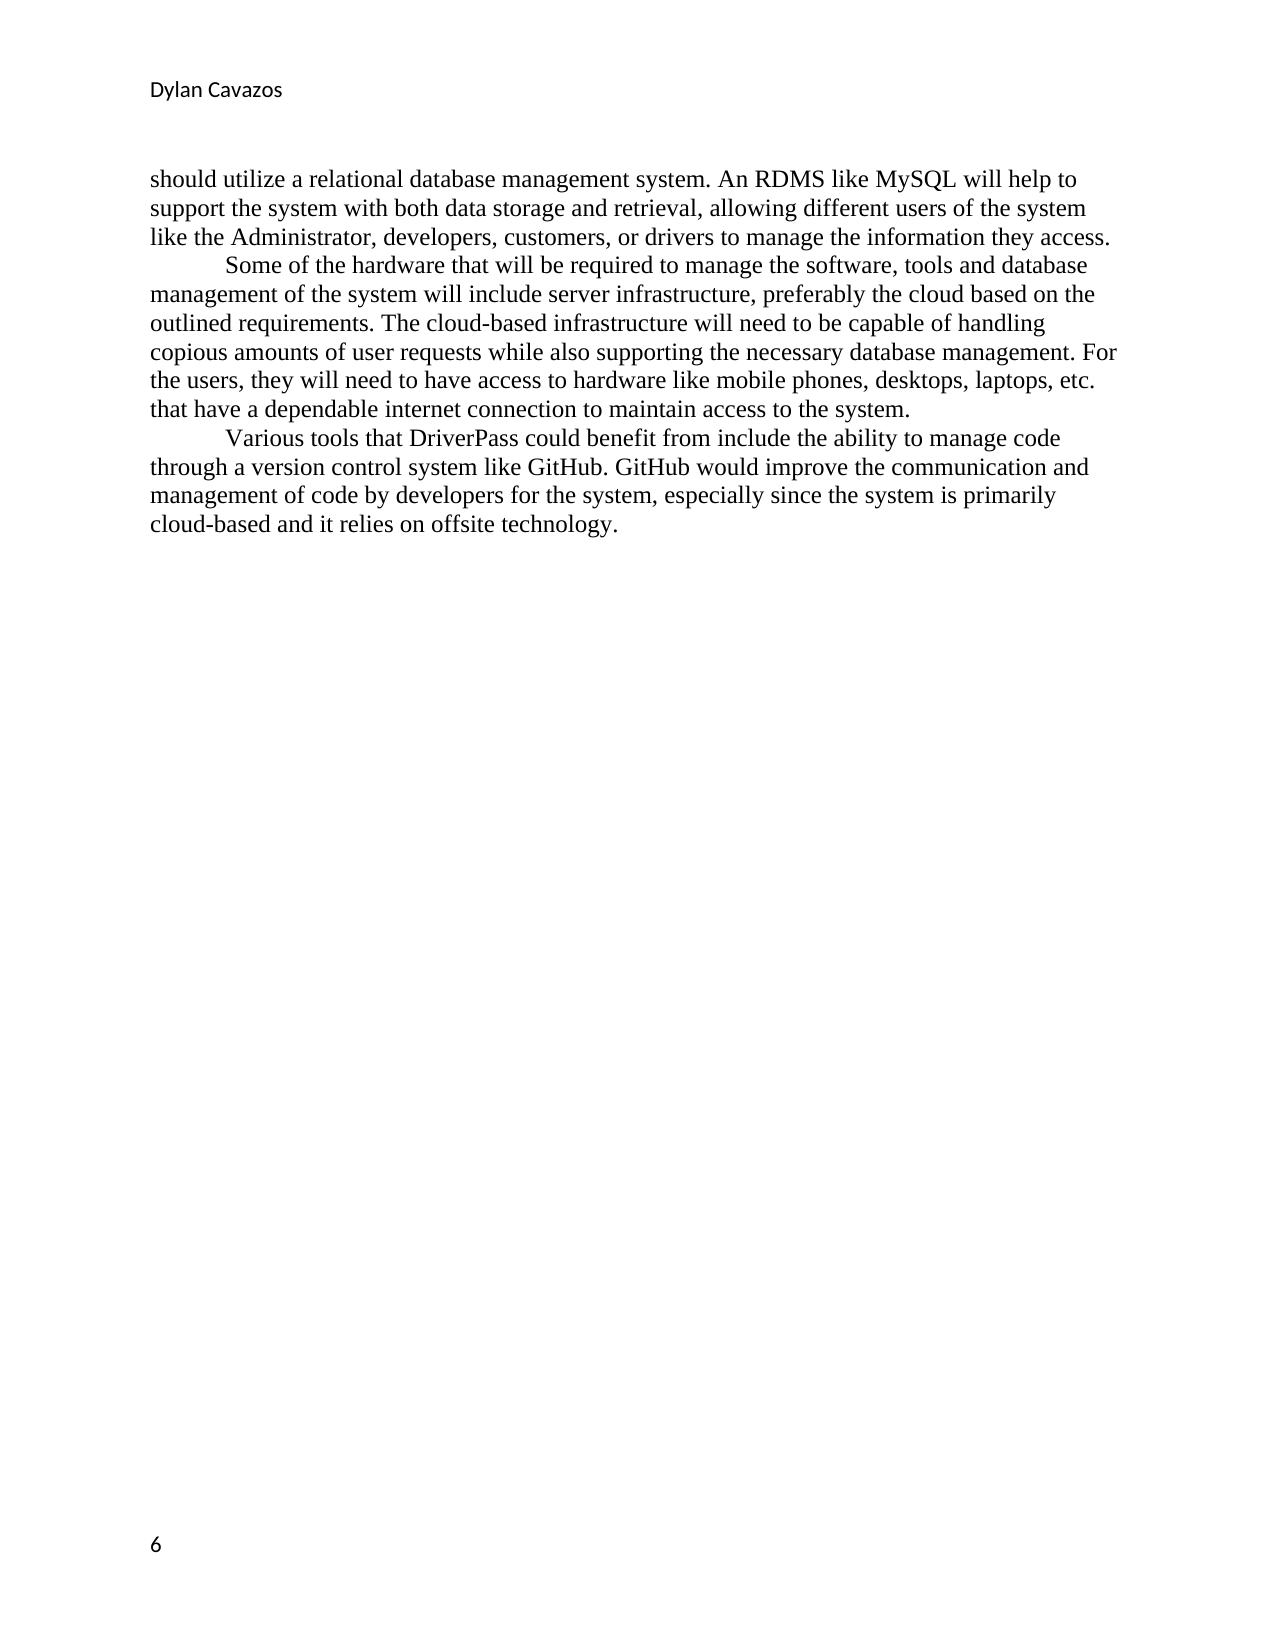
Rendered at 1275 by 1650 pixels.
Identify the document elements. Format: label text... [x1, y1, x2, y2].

text Various tools that DriverPass could benefit from include the ability to manage code through a version control system like GitHub. GitHub would improve the communication and management of code by developers for the system, especially since the system is primarily cloud-based and it relies on offsite technology. [150, 423, 1125, 538]
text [150, 164, 1125, 251]
text Some of the hardware that will be required to manage the software, tools and database management of the system will include server infrastructure, preferably the cloud based on the outlined requirements. The cloud-based infrastructure will need to be capable of handling copious amounts of user requests while also supporting the necessary database management. For the users, they will need to have access to hardware like mobile phones, desktops, laptops, etc. that have a dependable internet connection to maintain access to the system. [150, 251, 1125, 423]
